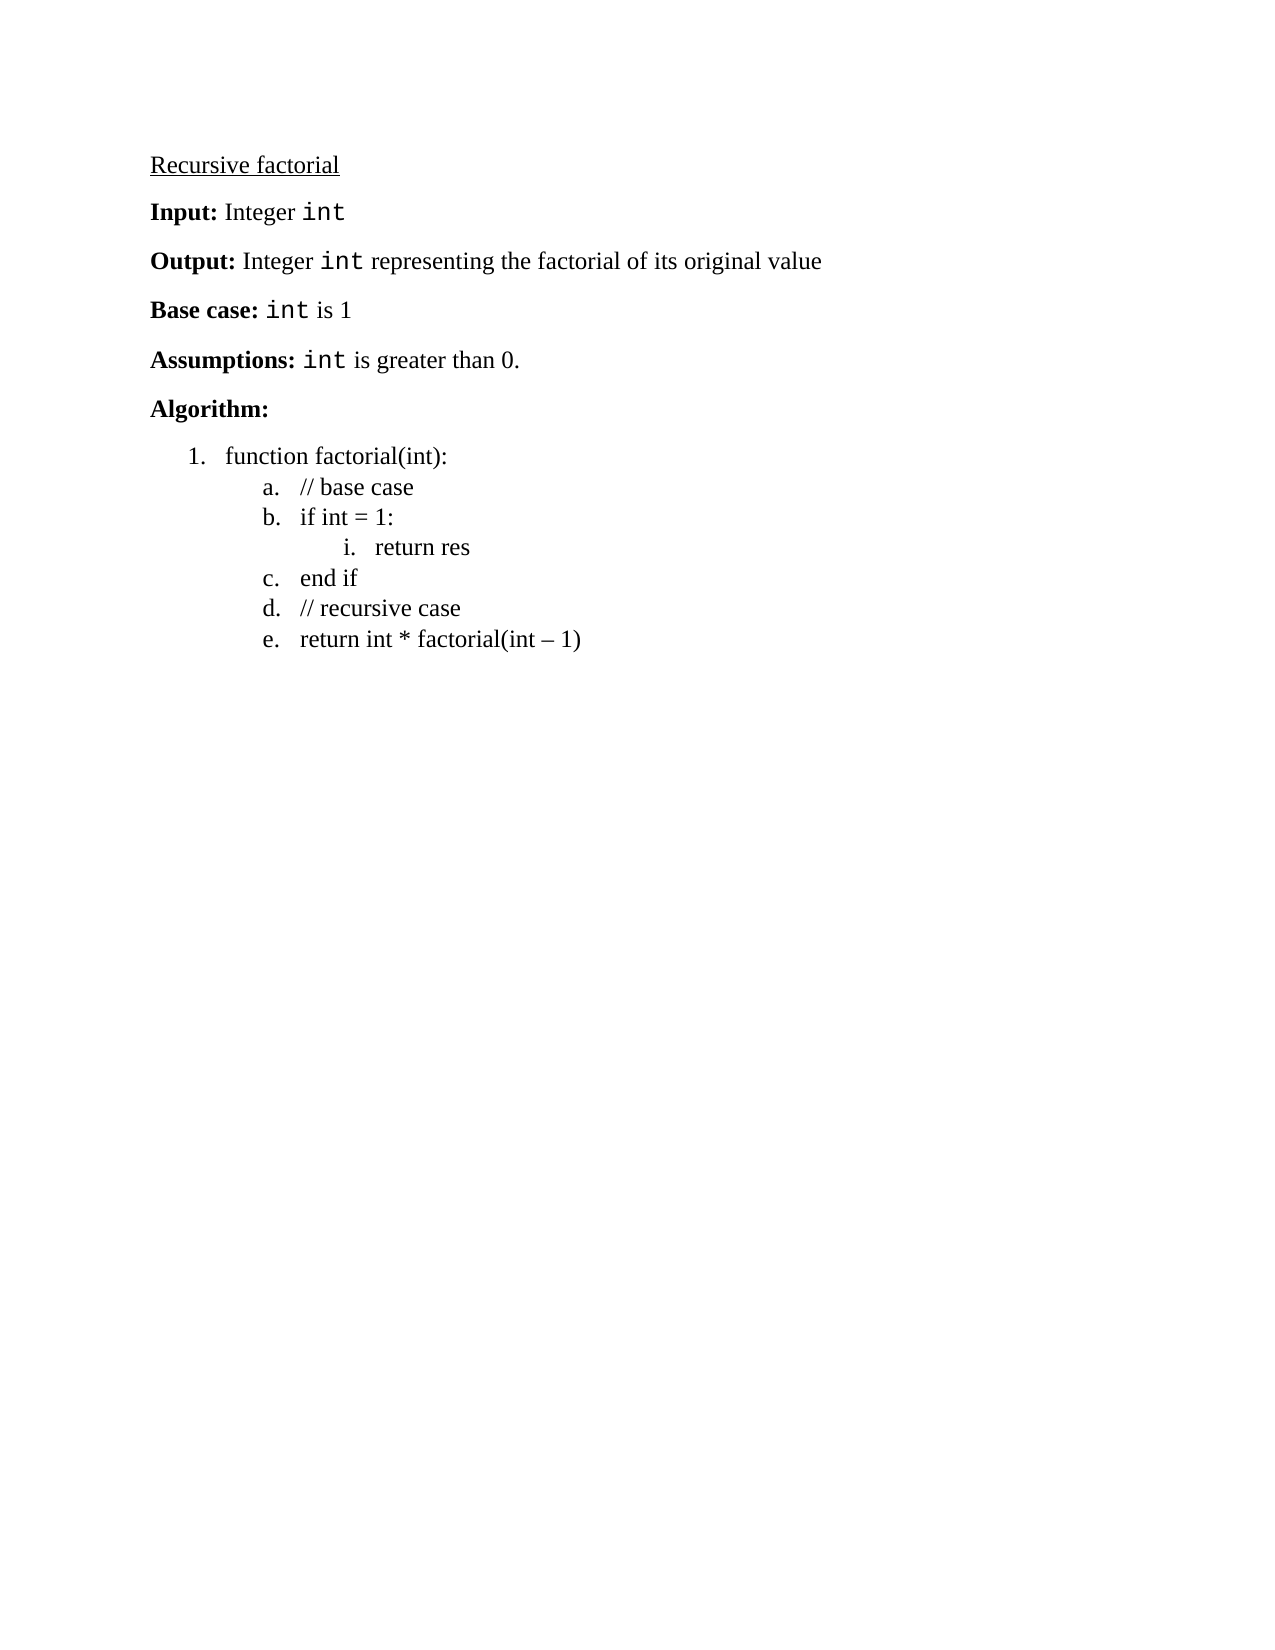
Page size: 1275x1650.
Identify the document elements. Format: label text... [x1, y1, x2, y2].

list end if [262, 563, 1125, 592]
text Algorithm: [150, 394, 1125, 423]
text Assumptions: int is greater than 0. [150, 345, 1125, 376]
text Base case: int is 1 [150, 296, 1125, 326]
text Output: Integer int representing the factorial of its original value [150, 246, 1125, 277]
list return int * factorial(int – 1) [262, 624, 1125, 652]
list // recursive case [262, 593, 1125, 622]
text Recursive factorial [150, 150, 1125, 179]
text Input: Integer int [150, 197, 1125, 228]
list return res [356, 532, 1125, 561]
list // base case [262, 472, 1125, 500]
list if int = 1: [262, 502, 1125, 531]
list function factorial(int): [187, 441, 1125, 470]
